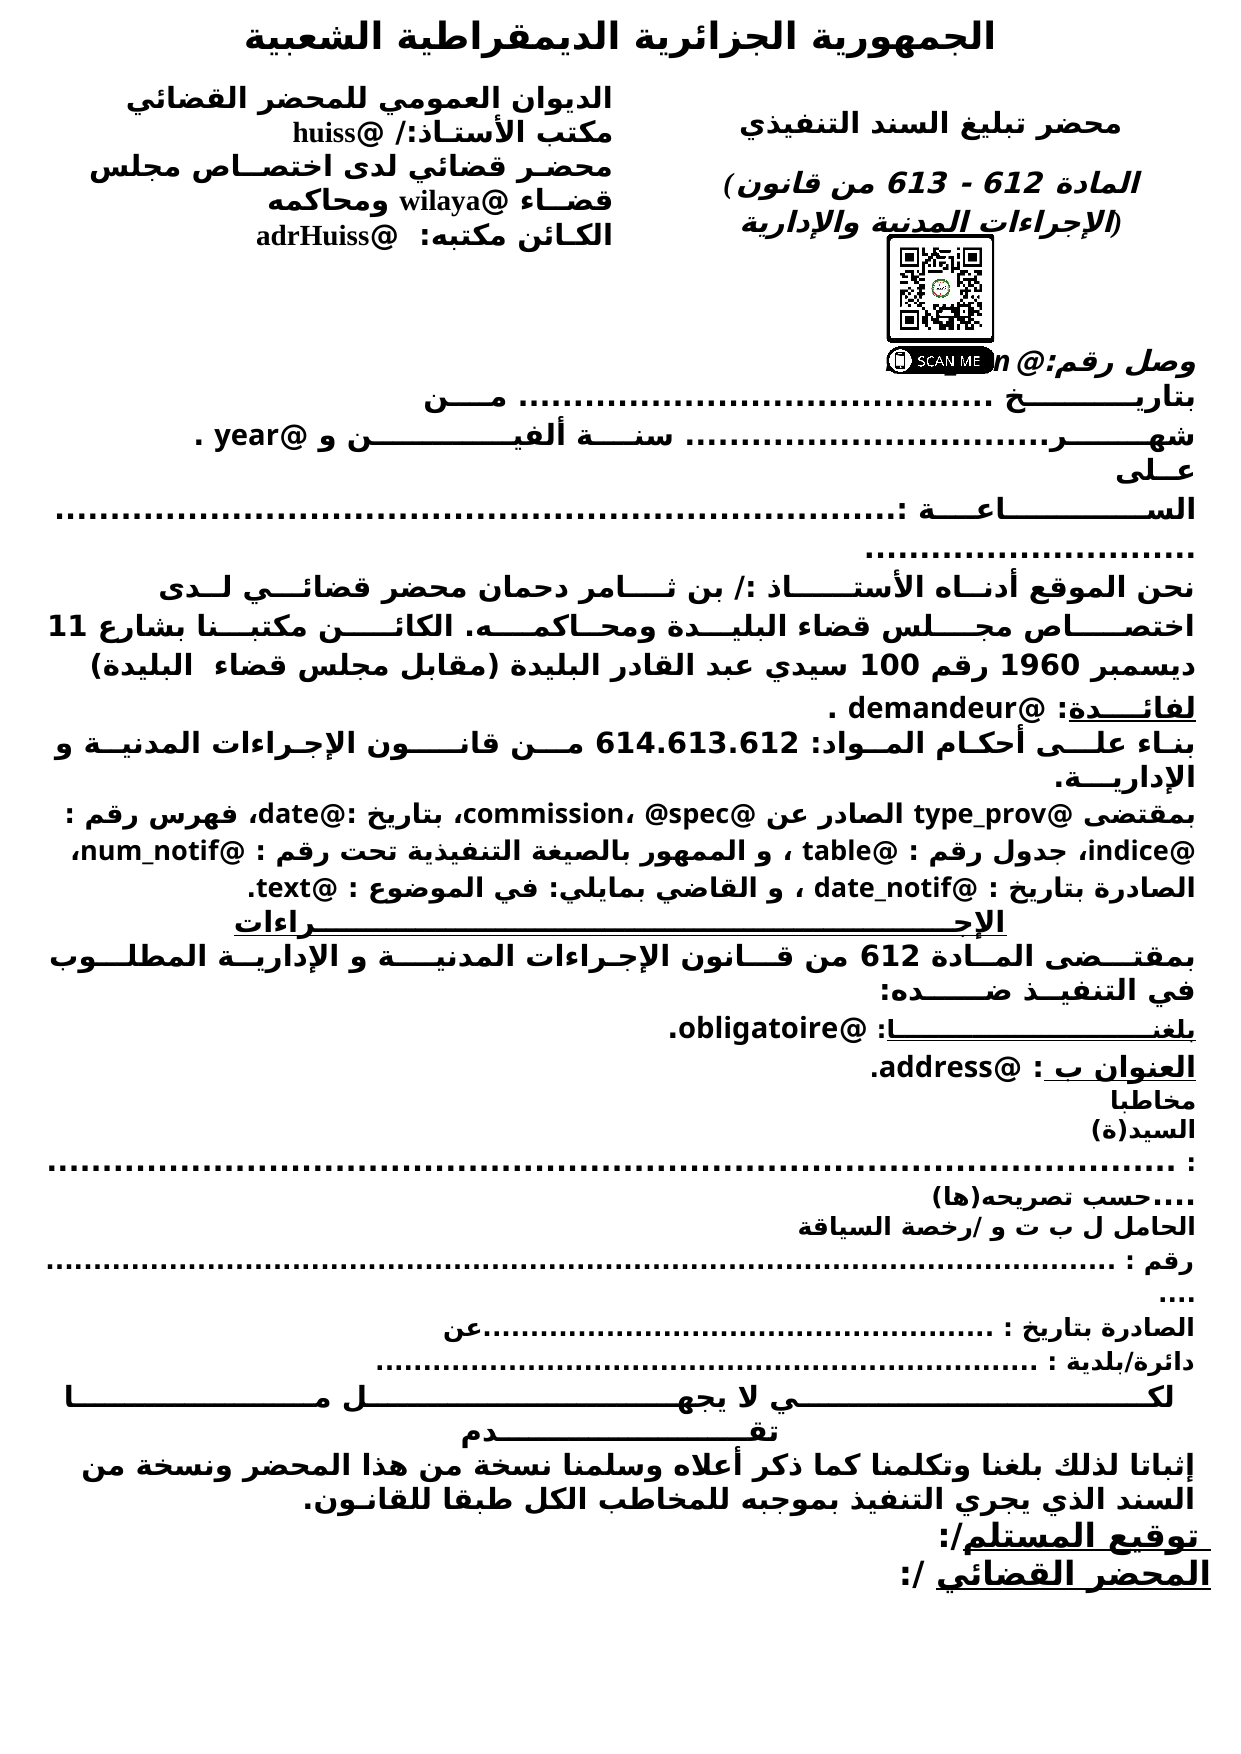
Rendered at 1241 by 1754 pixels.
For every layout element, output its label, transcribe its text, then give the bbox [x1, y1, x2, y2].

text عــلى الســــــــــــــاعــــة :.......................................................................................................... [44, 453, 1196, 565]
text إثباتا لذلك بلغنا وتكلمنا كما ذكر أعلاه وسلمنا نسخة من هذا المحضر ونسخة من السند الذي يجري التنفيذ بموجبه للمخاطب الكل طبقا للقانـون. [44, 1448, 1196, 1516]
text الحامل ل ب ت و /رخصة السياقة رقم : ..................................................................................................................... [44, 1212, 1196, 1309]
text بلغنــــــــــــــــــــــــــــــا: @obligatoire. [44, 1007, 1196, 1047]
text وصل رقم:@num_bon [44, 340, 1196, 380]
text بمقتـــضى المــادة 612 من قـــانون الإجـراءات المدنيــــة و الإداريــة المطلـــوب في التنفيــذ ضــــــده: [44, 939, 1196, 1007]
text نحن الموقع أدنــاه الأستــــــاذ :/ بن ثــــامر دحمان محضر قضائـــي لــدى اختصـــــاص مجــــلس قضاء البليـــدة ومحــاكمــــه. الكائـــــن مكتبـــنا بشارع 11 ديسمبر 1960 رقم 100 سيدي عبد القادر البليدة (مقابل مجلس قضاء البليدة) [44, 570, 1196, 682]
picture [886, 234, 995, 374]
text مخاطبا السيد(ة): ..........................................................................................................حسب تصريحه(ها) [44, 1086, 1196, 1212]
text توقيع المستلم/: المحضر القضائي /: [44, 1516, 1211, 1594]
text لكـــــــــــــــــــــــــــــــــــي لا يجهـــــــــــــــــــــــــــــــل مــــــــــــــــــــــــا تقـــــــــــــــــــــــــدم [44, 1380, 1196, 1448]
text الجمهورية الجزائرية الديمقراطية الشعبية [44, 15, 1196, 58]
text الصادرة بتاريخ : ......................................................عن دائرة/بلدية : ...................................................................... [44, 1313, 1196, 1376]
text الإجــــــــــــــــــــــــــــــــــــــــــــــــــــــــــــــــراءات [44, 905, 1196, 939]
text بنـاء علـــى أحكـام المــواد: 614.613.612 مـــن قانـــــون الإجـراءات المدنيــة و الإداريـــة. [44, 727, 1196, 795]
text العنوان ب : @address. [44, 1047, 1196, 1086]
text بمقتضى @type_prov الصادر عن @commission، @spec، بتاريخ :@date، فهرس رقم : @indice، جدول رقم : @table ، و الممهور بالصيغة التنفيذية تحت رقم : @num_notif، الصادرة بتاريخ : @date_notif ، و القاضي بمايلي: في الموضوع : @text. [44, 795, 1196, 905]
text لفائــــدة: @demandeur . [44, 687, 1196, 727]
text بتاريـــــــــــخ ........................................... مــــن شهــــــــر................................. سنــــة ألفيــــــــــــــن و @year . [44, 380, 1196, 453]
